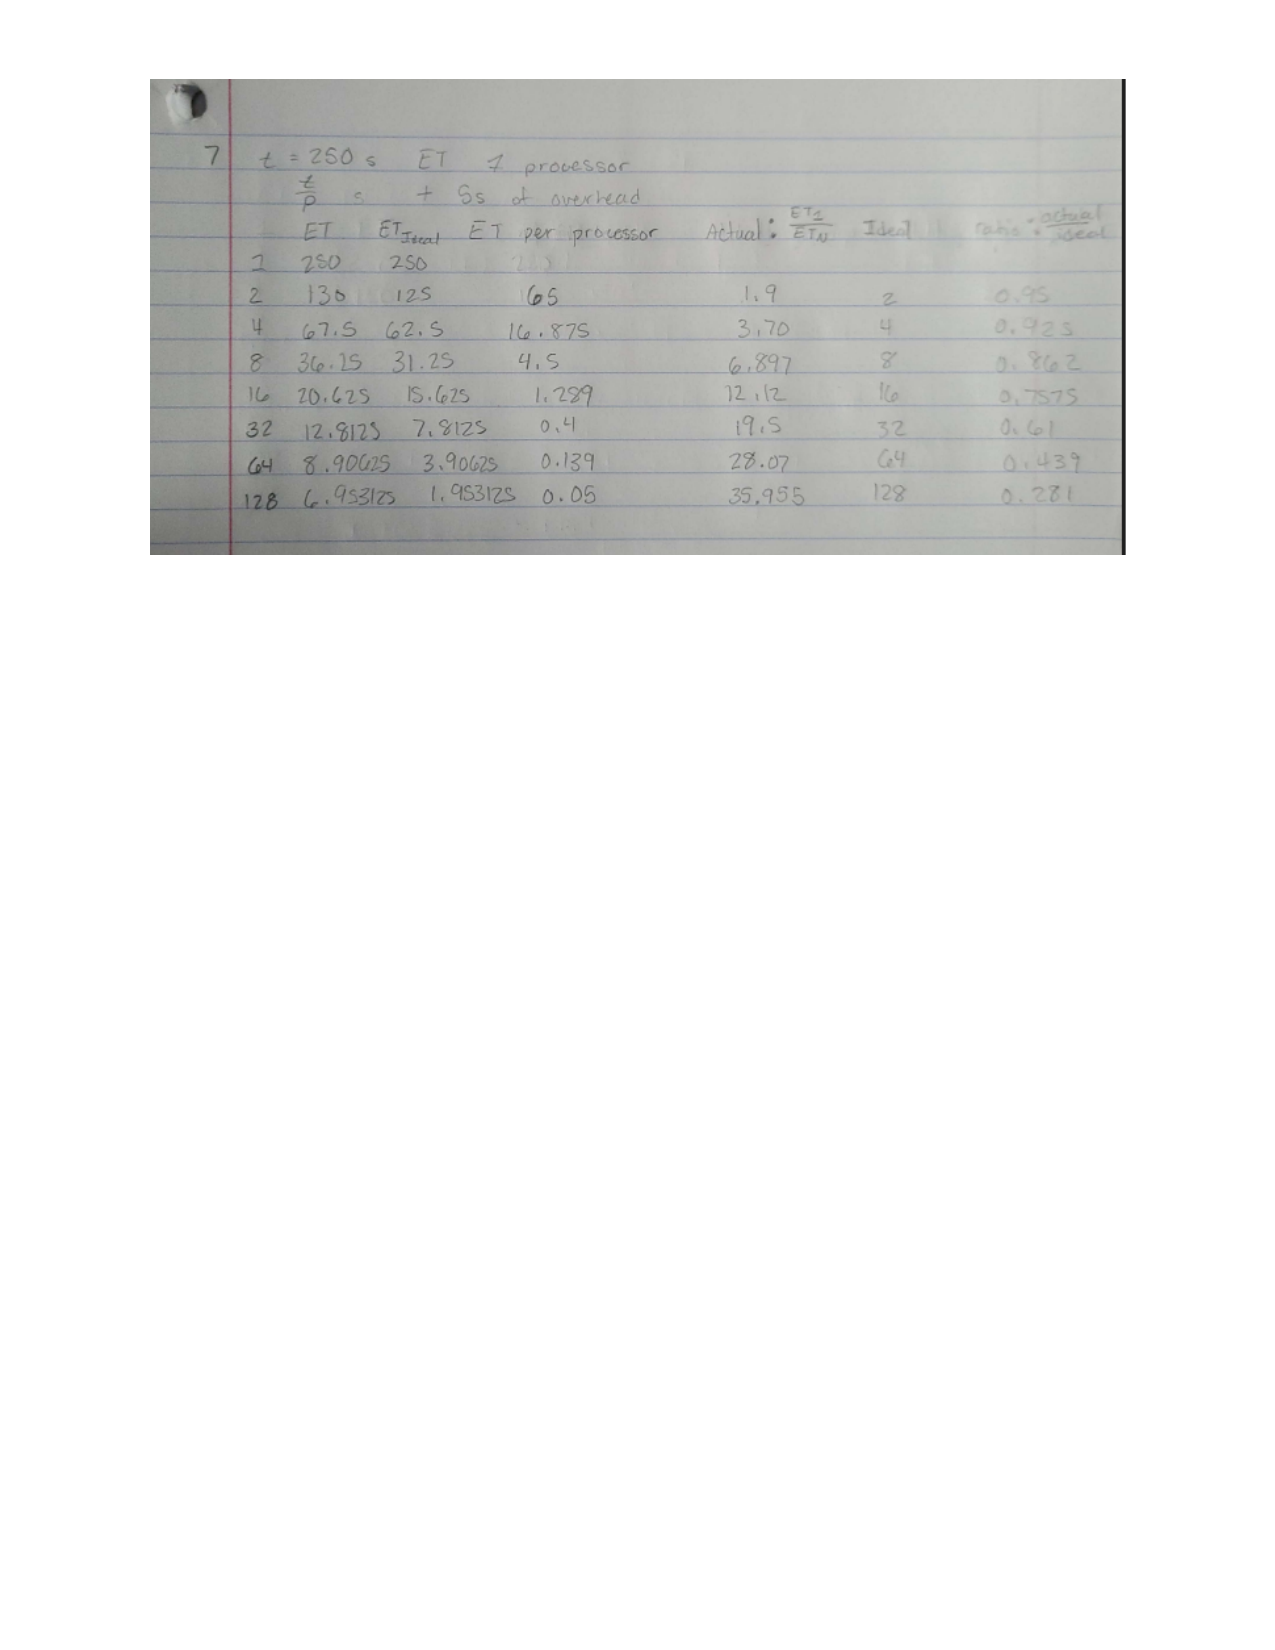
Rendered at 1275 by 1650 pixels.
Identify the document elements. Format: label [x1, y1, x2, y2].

picture [150, 79, 1126, 555]
